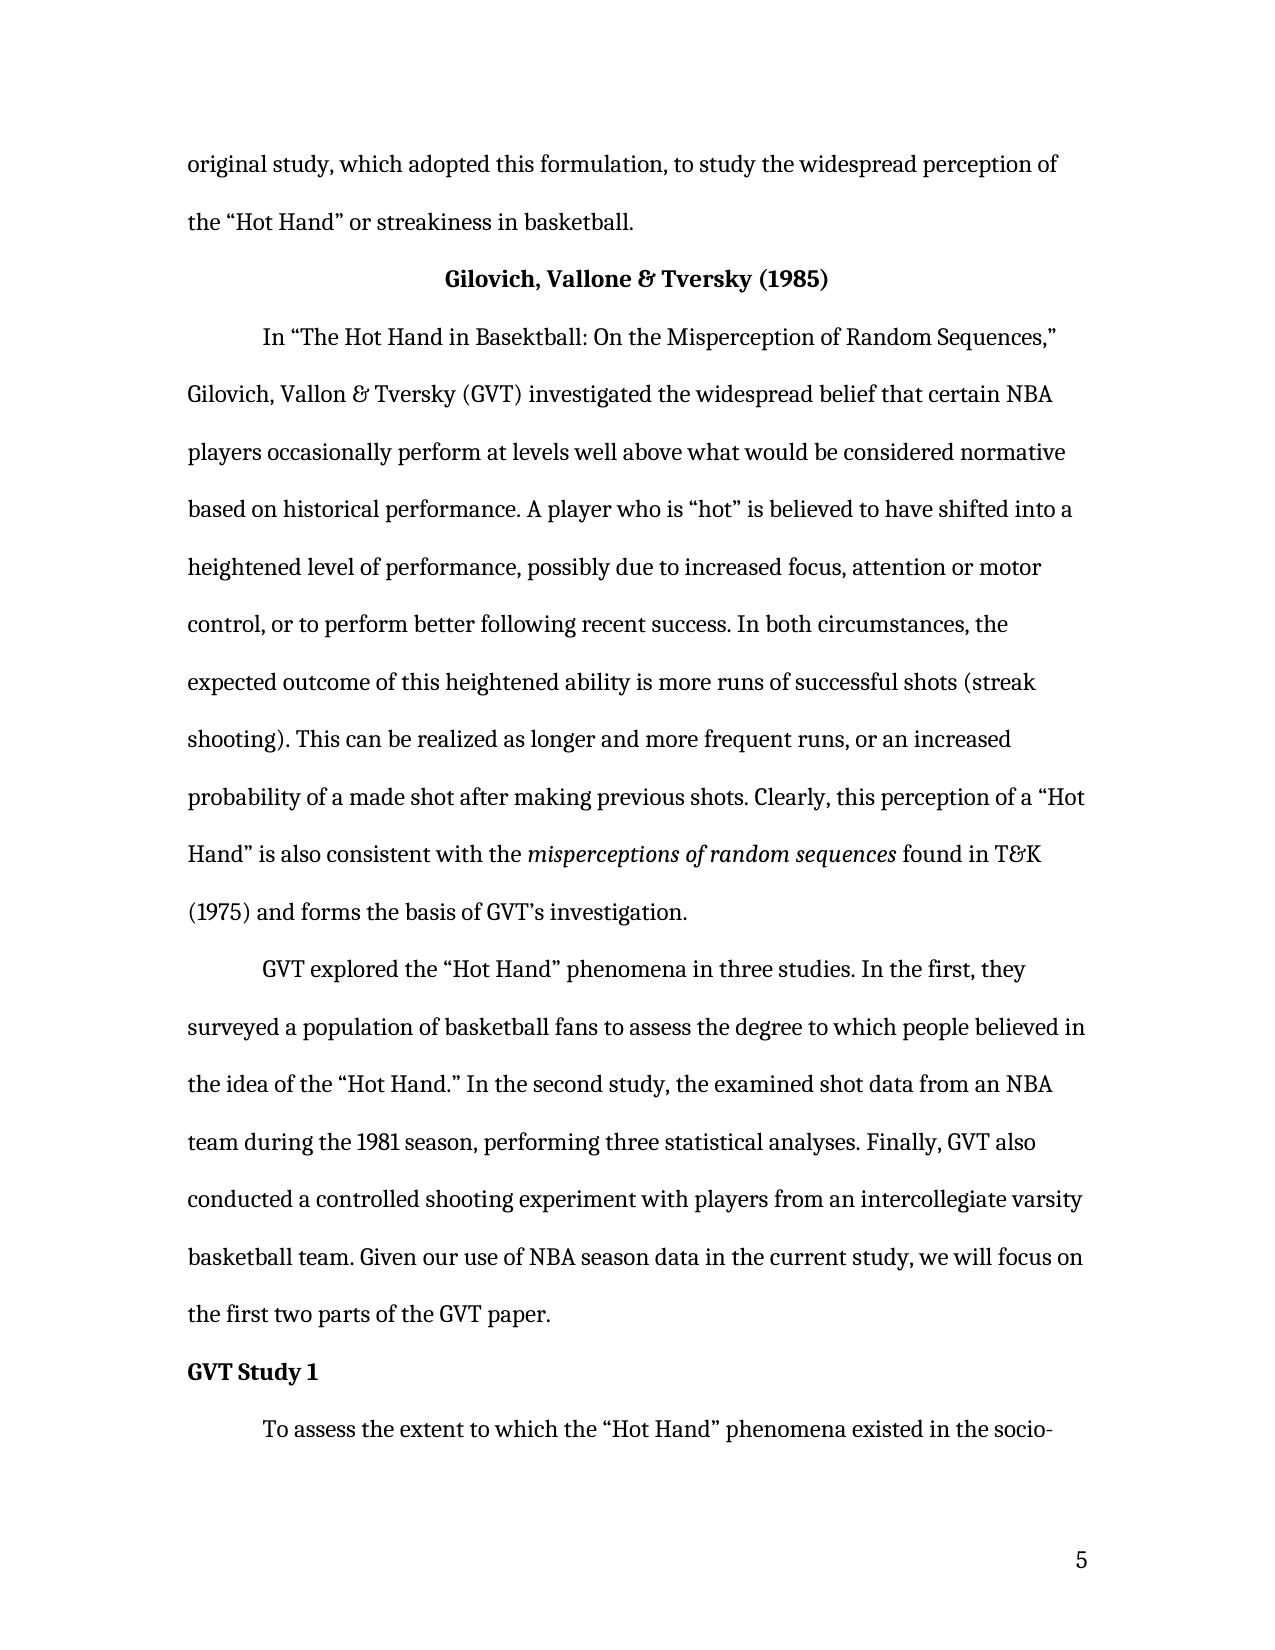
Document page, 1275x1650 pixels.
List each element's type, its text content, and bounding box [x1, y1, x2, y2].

text In “The Hot Hand in Basektball: On the Misperception of Random Sequences,” Gilovich, Vallon & Tversky (GVT) investigated the widespread belief that certain NBA players occasionally perform at levels well above what would be considered normative based on historical performance. A player who is “hot” is believed to have shifted into a heightened level of performance, possibly due to increased focus, attention or motor control, or to perform better following recent success. In both circumstances, the expected outcome of this heightened ability is more runs of successful shots (streak shooting). This can be realized as longer and more frequent runs, or an increased probability of a made shot after making previous shots. Clearly, this perception of a “Hot Hand” is also consistent with the misperceptions of random sequences found in T&K (1975) and forms the basis of GVT’s investigation. [187, 322, 1087, 926]
text GVT Study 1 [187, 1357, 1087, 1386]
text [187, 1415, 1087, 1444]
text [187, 150, 1087, 236]
text GVT explored the “Hot Hand” phenomena in three studies. In the first, they surveyed a population of basketball fans to assess the degree to which people believed in the idea of the “Hot Hand.” In the second study, the examined shot data from an NBA team during the 1981 season, performing three statistical analyses. Finally, GVT also conducted a controlled shooting experiment with players from an intercollegiate varsity basketball team. Given our use of NBA season data in the current study, we will focus on the first two parts of the GVT paper. [187, 955, 1087, 1329]
text Gilovich, Vallone & Tversky (1985) [187, 265, 1087, 294]
